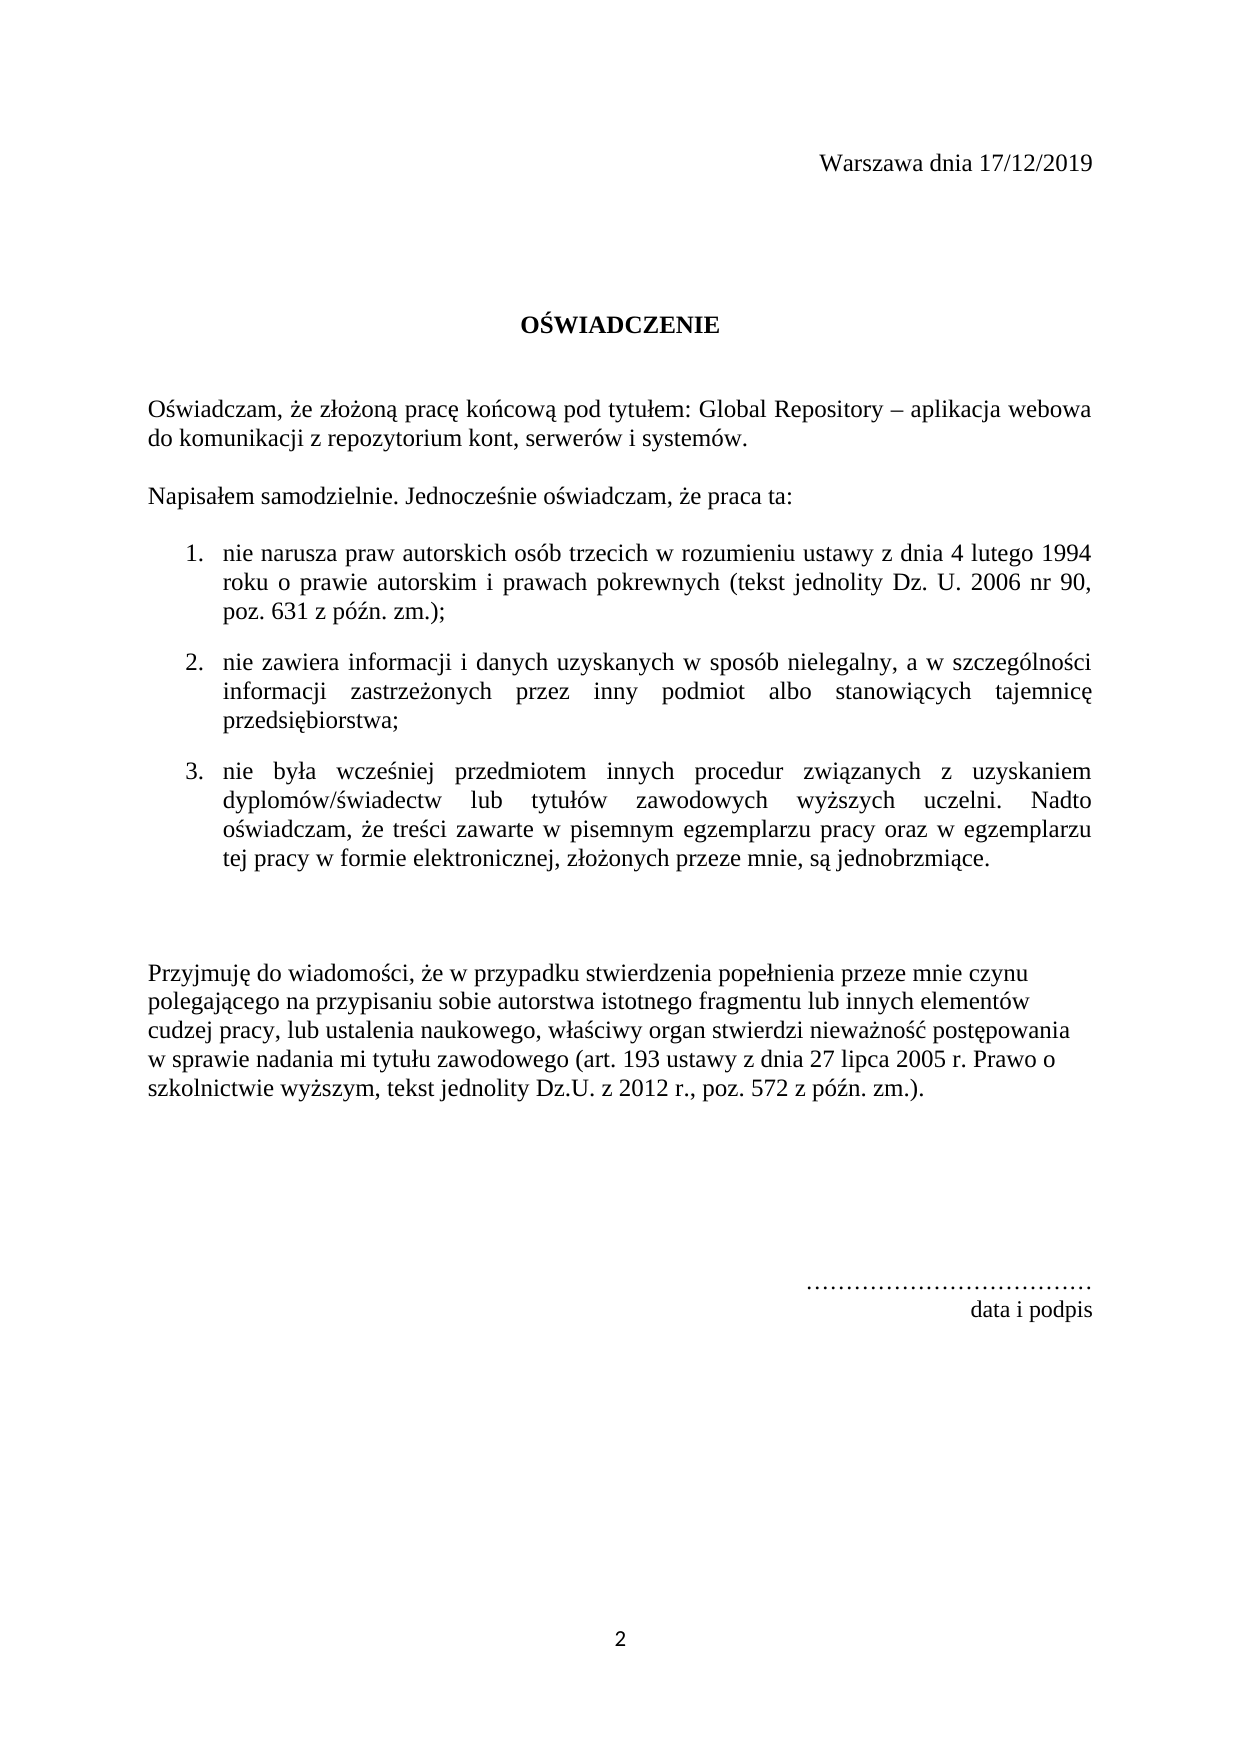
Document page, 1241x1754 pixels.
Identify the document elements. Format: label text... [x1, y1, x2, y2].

text Oświadczam, że złożoną pracę końcową pod tytułem: Global Repository – aplikacja webowa do komunikacji z repozytorium kont, serwerów i systemów. [148, 394, 1093, 452]
text data i podpis [148, 1294, 1093, 1322]
list nie zawiera informacji i danych uzyskanych w sposób nielegalny, a w szczególności informacji zastrzeżonych przez inny podmiot albo stanowiących tajemnicę przedsiębiorstwa; [185, 647, 1093, 733]
list nie narusza praw autorskich osób trzecich w rozumieniu ustawy z dnia 4 lutego 1994 roku o prawie autorskim i prawach pokrewnych (tekst jednolity Dz. U. 2006 nr 90, poz. 631 z późn. zm.); [185, 538, 1093, 624]
text Przyjmuję do wiadomości, że w przypadku stwierdzenia popełnienia przeze mnie czynu polegającego na przypisaniu sobie autorstwa istotnego fragmentu lub innych elementów cudzej pracy, lub ustalenia naukowego, właściwy organ stwierdzi nieważność postępowania w sprawie nadania mi tytułu zawodowego (art. 193 ustawy z dnia 27 lipca 2005 r. Prawo o szkolnictwie wyższym, tekst jednolity Dz.U. z 2012 r., poz. 572 z późn. zm.). [148, 958, 1093, 1101]
text Warszawa dnia 17/12/2019 [148, 148, 1093, 176]
list nie była wcześniej przedmiotem innych procedur związanych z uzyskaniem dyplomów/świadectw lub tytułów zawodowych wyższych uczelni. Nadto oświadczam, że treści zawarte w pisemnym egzemplarzu pracy oraz w egzemplarzu tej pracy w formie elektronicznej, złożonych przeze mnie, są jednobrzmiące. [185, 756, 1093, 871]
text ……………………………… [148, 1267, 1093, 1294]
text OŚWIADCZENIE [148, 311, 1093, 339]
text Napisałem samodzielnie. Jednocześnie oświadczam, że praca ta: [148, 481, 1093, 509]
